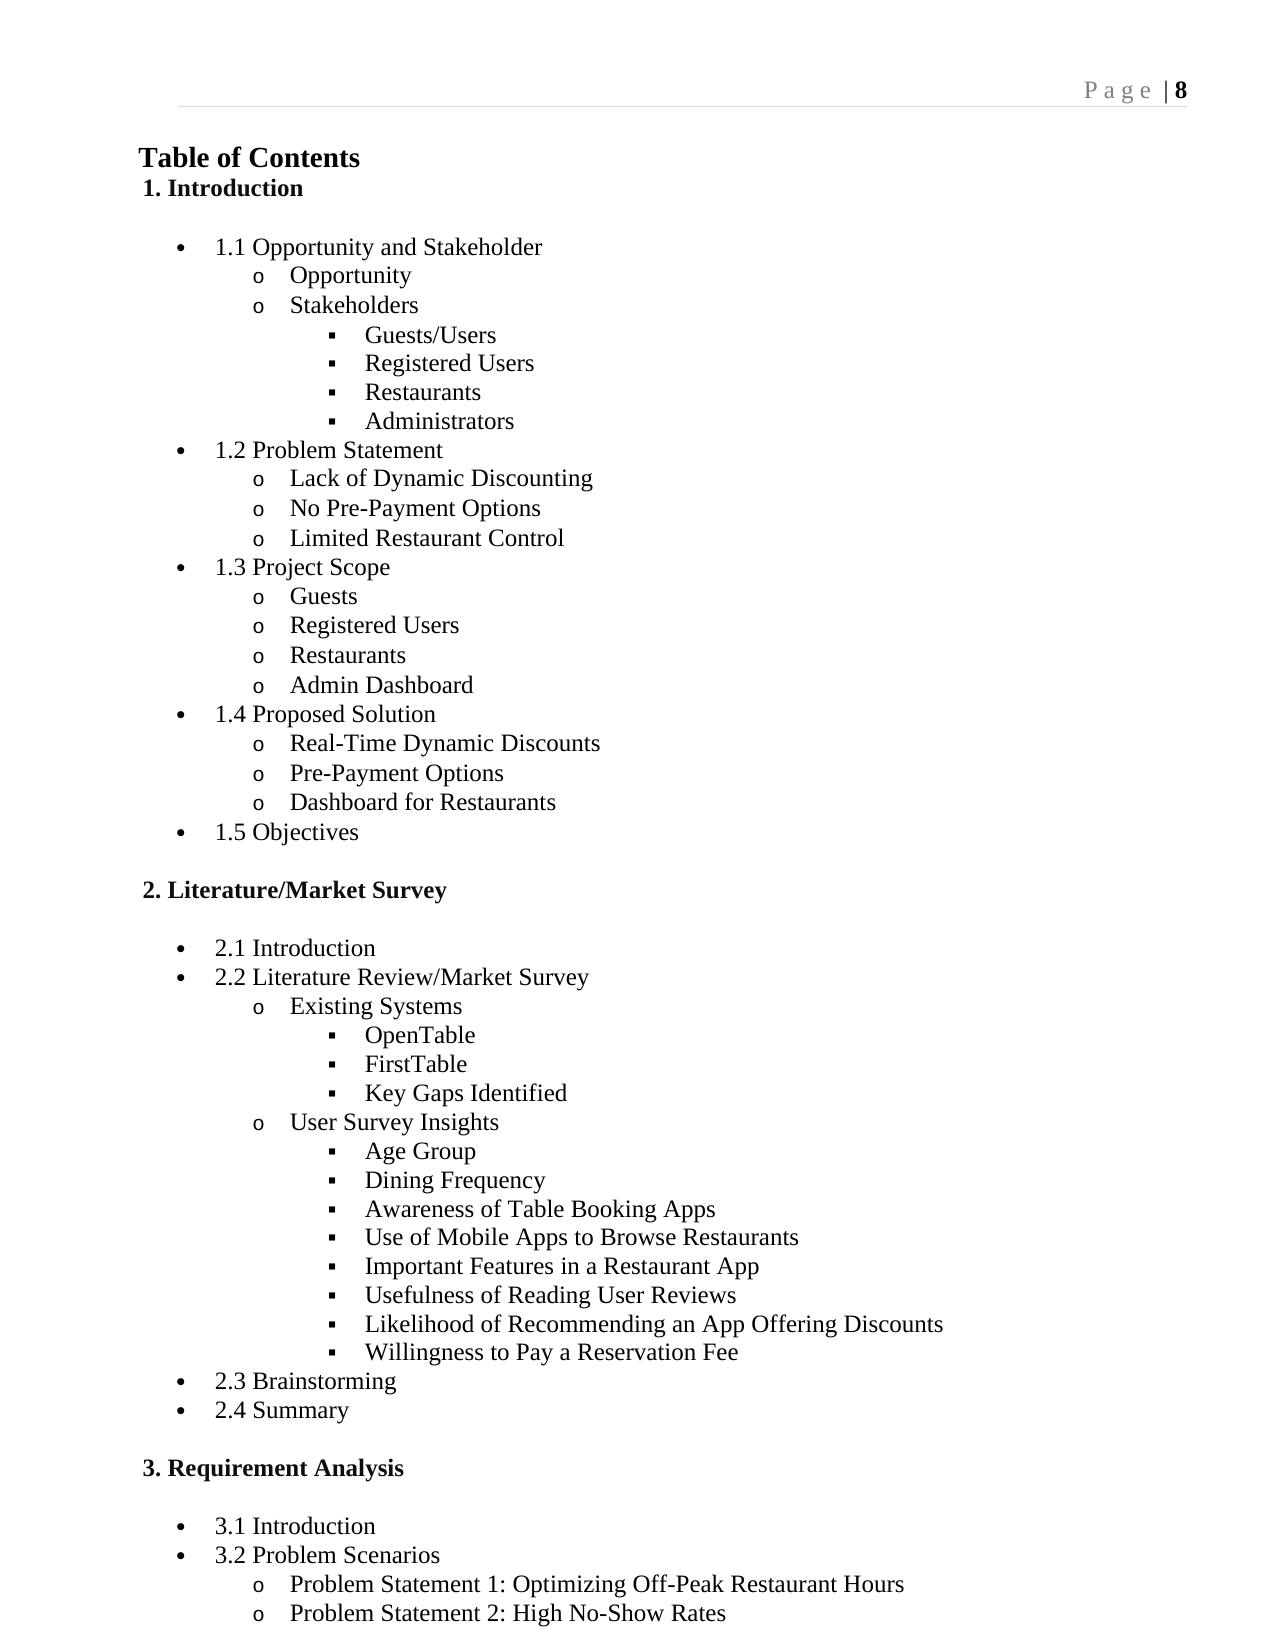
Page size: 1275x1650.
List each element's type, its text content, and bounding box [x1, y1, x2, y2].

list 3.1 Introduction [177, 1511, 1187, 1540]
list Pre-Payment Options [252, 758, 1187, 787]
list Use of Mobile Apps to Browse Restaurants [327, 1222, 1187, 1251]
list Usefulness of Reading User Reviews [327, 1280, 1187, 1309]
subtitle Table of Contents [138, 140, 1188, 173]
list 1.2 Problem Statement [177, 435, 1187, 463]
list Willingness to Pay a Reservation Fee [327, 1337, 1187, 1366]
list Guests [252, 581, 1187, 611]
list Awareness of Table Booking Apps [327, 1194, 1187, 1222]
list 1.1 Opportunity and Stakeholder [177, 232, 1187, 261]
list Guests/Users [327, 320, 1187, 348]
list 3.2 Problem Scenarios [177, 1540, 1187, 1569]
list 1.5 Objectives [177, 817, 1187, 846]
list Limited Restaurant Control [252, 523, 1187, 552]
list Likelihood of Recommending an App Offering Discounts [327, 1309, 1187, 1337]
list OpenTable [327, 1020, 1187, 1049]
list Key Gaps Identified [327, 1078, 1187, 1107]
list 2.2 Literature Review/Market Survey [177, 962, 1187, 991]
list User Survey Insights [252, 1107, 1187, 1136]
list Problem Statement 1: Optimizing Off-Peak Restaurant Hours [252, 1569, 1187, 1598]
list Restaurants [327, 377, 1187, 406]
list Problem Statement 2: High No-Show Rates [252, 1598, 1187, 1628]
list 2.4 Summary [177, 1395, 1187, 1424]
list Real-Time Dynamic Discounts [252, 728, 1187, 758]
list 1.4 Proposed Solution [177, 699, 1187, 728]
list Stakeholders [252, 290, 1187, 320]
list Existing Systems [252, 991, 1187, 1020]
list No Pre-Payment Options [252, 493, 1187, 523]
list Important Features in a Restaurant App [327, 1251, 1187, 1280]
list FirstTable [327, 1049, 1187, 1078]
list Dining Frequency [327, 1165, 1187, 1194]
list Registered Users [252, 611, 1187, 640]
list Registered Users [327, 348, 1187, 377]
subtitle 1. Introduction [142, 173, 1188, 202]
list 1.3 Project Scope [177, 552, 1187, 581]
list Admin Dashboard [252, 670, 1187, 699]
list 2.3 Brainstorming [177, 1366, 1187, 1395]
list Restaurants [252, 640, 1187, 670]
list 2.1 Introduction [177, 933, 1187, 962]
list Administrators [327, 406, 1187, 435]
list Lack of Dynamic Discounting [252, 463, 1187, 493]
subtitle 3. Requirement Analysis [142, 1453, 1188, 1482]
list Opportunity [252, 261, 1187, 290]
list Dashboard for Restaurants [252, 787, 1187, 817]
list Age Group [327, 1136, 1187, 1165]
subtitle 2. Literature/Market Survey [142, 875, 1188, 903]
